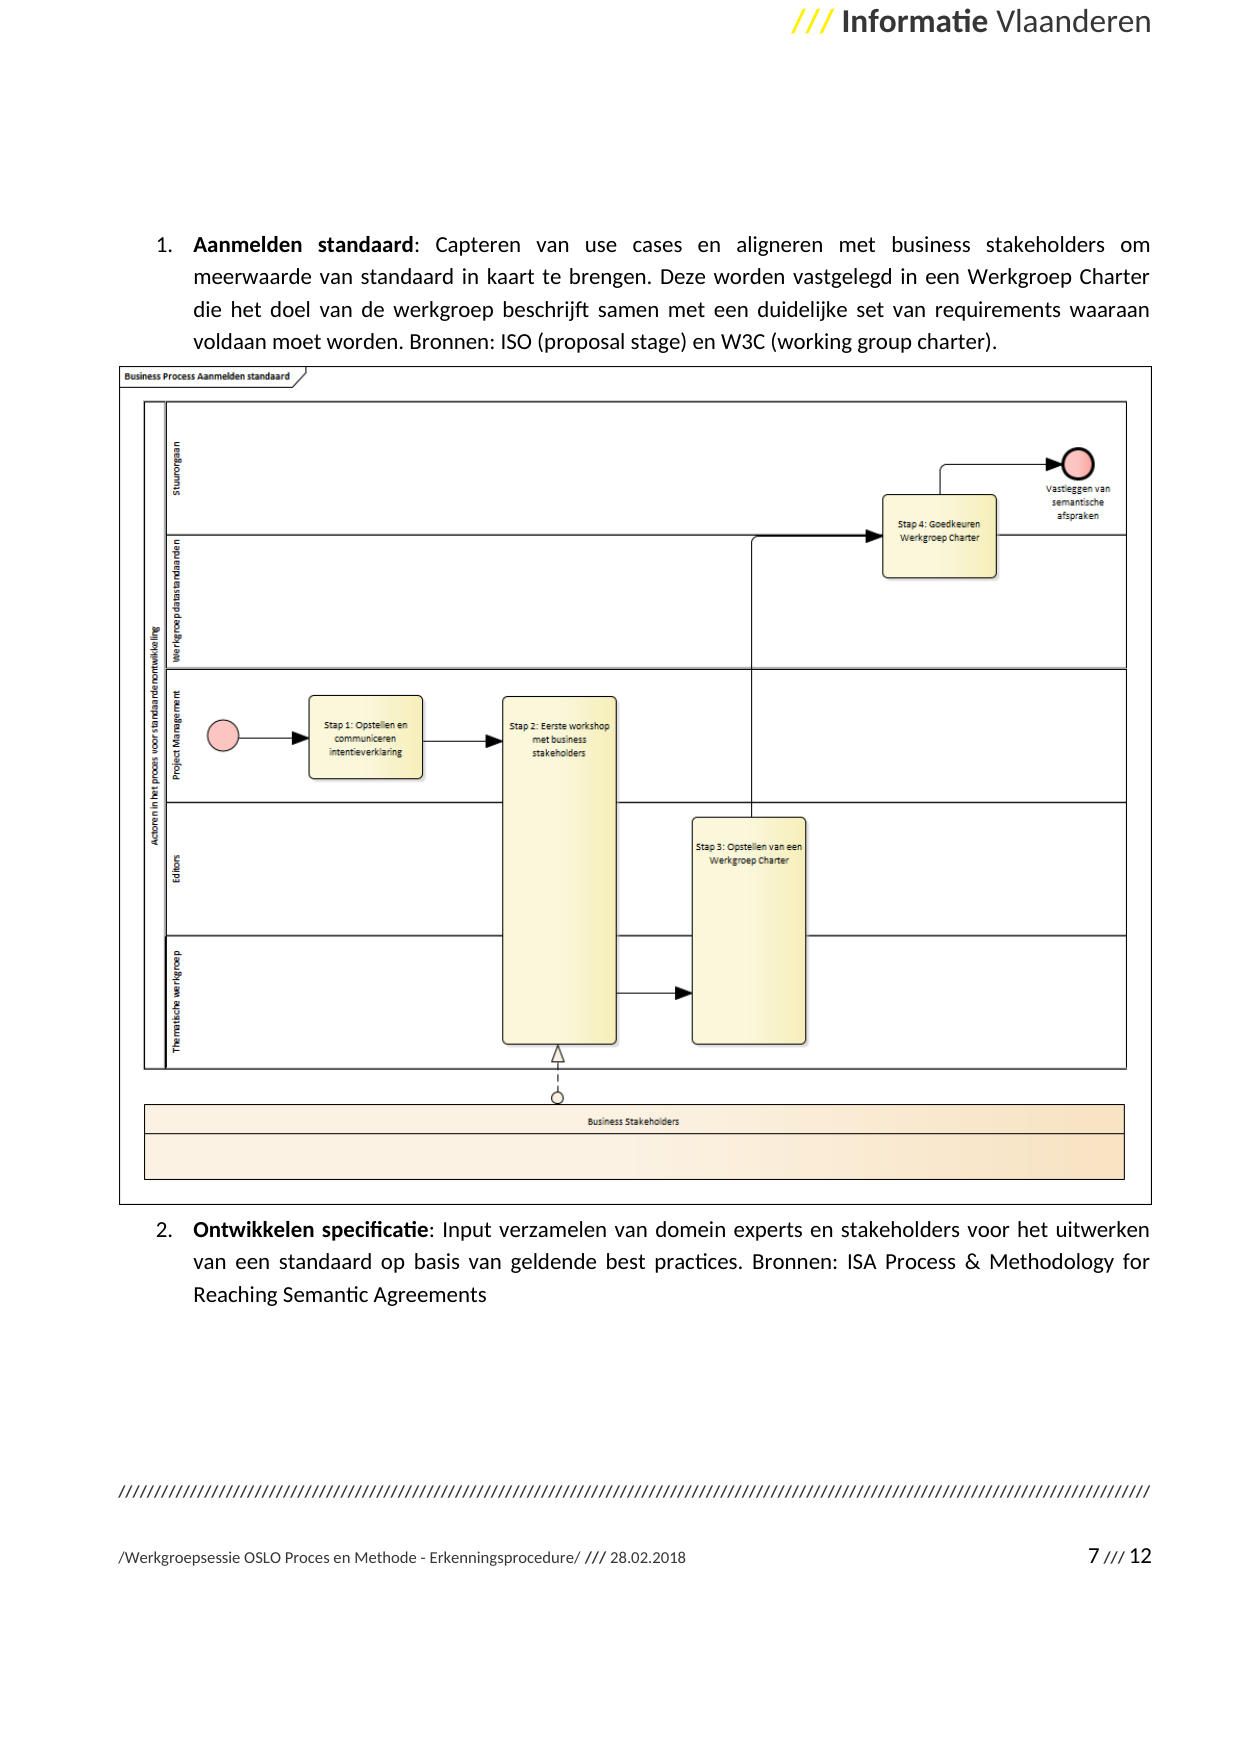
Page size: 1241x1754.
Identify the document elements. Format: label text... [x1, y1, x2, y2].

list Ontwikkelen specificatie: Input verzamelen van domein experts en stakeholders voor het uitwerken van een standaard op basis van geldende best practices. Bronnen: ISA Process & Methodology for Reaching Semantic Agreements [156, 1215, 1152, 1308]
picture [118, 365, 1152, 1205]
list Aanmelden standaard: Capteren van use cases en aligneren met business stakeholders om meerwaarde van standaard in kaart te brengen. Deze worden vastgelegd in een Werkgroep Charter die het doel van de werkgroep beschrijft samen met een duidelijke set van requirements waaraan voldaan moet worden. Bronnen: ISO (proposal stage) en W3C (working group charter). [156, 230, 1152, 355]
